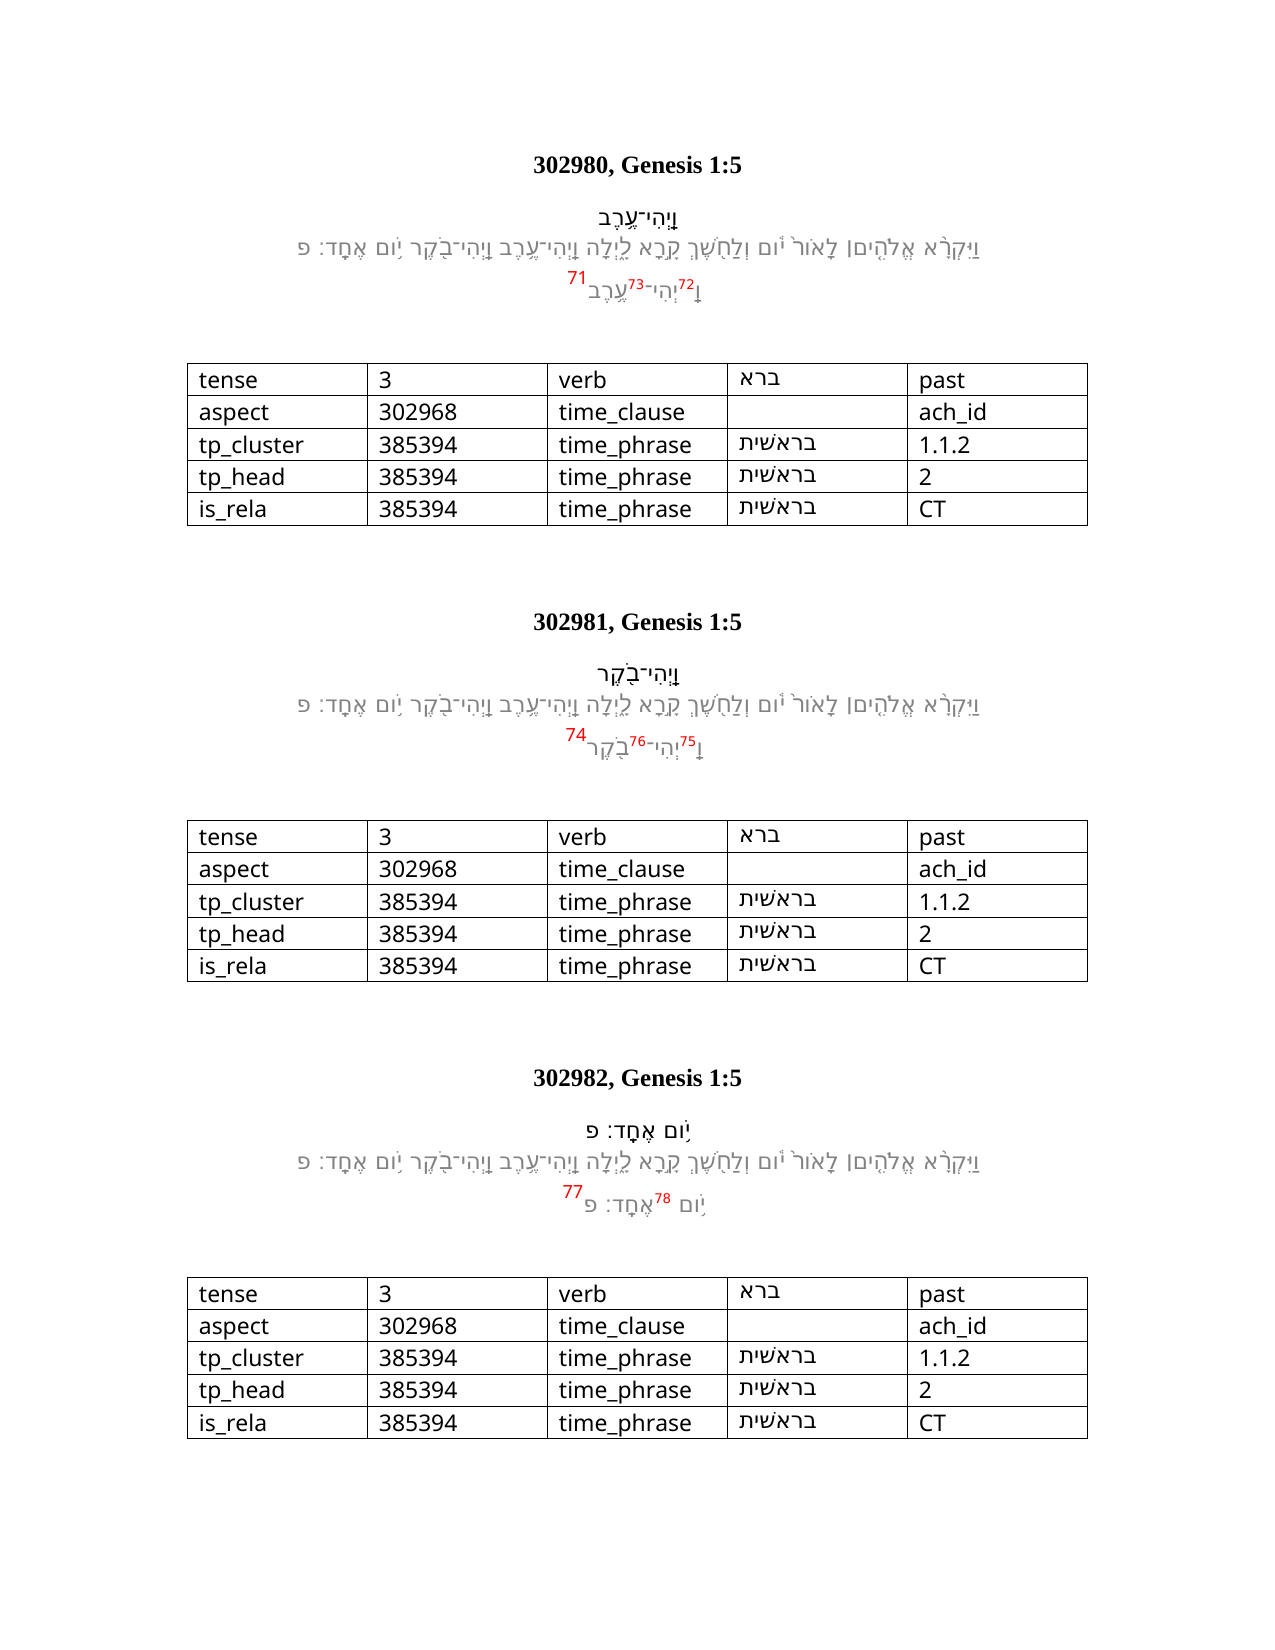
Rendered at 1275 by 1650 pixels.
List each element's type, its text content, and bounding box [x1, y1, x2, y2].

table_cell בראשׁית [728, 493, 907, 524]
table_cell [728, 396, 907, 428]
text 302982, Genesis 1:5 [187, 1063, 1087, 1092]
table_cell tp_head [188, 461, 367, 492]
table_header ברא [728, 821, 907, 852]
table_cell 1.1.2 [908, 885, 1087, 917]
table_cell time_phrase [548, 1375, 727, 1406]
table_header verb [548, 1278, 727, 1309]
table_header past [908, 1278, 1087, 1309]
table_cell time_phrase [548, 1342, 727, 1373]
table_cell time_phrase [548, 461, 727, 492]
table_cell CT [908, 493, 1087, 524]
table_header tense [188, 821, 367, 852]
table_cell is_rela [188, 950, 367, 981]
table_cell 302968 [368, 396, 547, 428]
table_cell time_phrase [548, 918, 727, 949]
table_cell time_clause [548, 1310, 727, 1341]
text וַיִּקְרָ֨א אֱלֹהִ֤ים׀ לָאֹור֙ יֹ֔ום וְלַחֹ֖שֶׁךְ קָ֣רָא לָ֑יְלָה וַֽיְהִי־עֶ֥רֶב וַֽיְהִי־בֹ֖קֶר יֹ֥ום אֶחָֽד׃ פ [187, 234, 1087, 261]
text יֹ֥ום אֶחָֽד׃ פ [187, 1117, 1087, 1144]
table_cell time_phrase [548, 493, 727, 524]
table_cell ach_id [908, 396, 1087, 428]
table_header past [908, 821, 1087, 852]
table_cell time_phrase [548, 950, 727, 981]
table_cell CT [908, 950, 1087, 981]
table_header 3 [368, 364, 547, 395]
table_cell בראשׁית [728, 1342, 907, 1373]
table_cell aspect [188, 853, 367, 884]
table_cell בראשׁית [728, 461, 907, 492]
table_cell [728, 853, 907, 884]
table_cell 1.1.2 [908, 429, 1087, 460]
table_cell tp_cluster [188, 429, 367, 460]
table_cell time_phrase [548, 429, 727, 460]
table_cell tp_head [188, 1375, 367, 1406]
table_cell 385394 [368, 885, 547, 917]
table_cell בראשׁית [728, 950, 907, 981]
table_cell time_phrase [548, 885, 727, 917]
table_cell 385394 [368, 493, 547, 524]
text 77יֹ֥ום 78אֶחָֽד׃ פ [187, 1179, 1087, 1270]
table_header ברא [728, 364, 907, 395]
table_cell 385394 [368, 950, 547, 981]
table_cell 385394 [368, 1342, 547, 1373]
table_cell 2 [908, 918, 1087, 949]
table_cell ach_id [908, 1310, 1087, 1341]
table_cell 385394 [368, 1407, 547, 1438]
table_cell aspect [188, 396, 367, 428]
table_cell 385394 [368, 918, 547, 949]
table_cell 302968 [368, 853, 547, 884]
text וַיִּקְרָ֨א אֱלֹהִ֤ים׀ לָאֹור֙ יֹ֔ום וְלַחֹ֖שֶׁךְ קָ֣רָא לָ֑יְלָה וַֽיְהִי־עֶ֥רֶב וַֽיְהִי־בֹ֖קֶר יֹ֥ום אֶחָֽד׃ פ [187, 1148, 1087, 1175]
table_header past [908, 364, 1087, 395]
table_cell aspect [188, 1310, 367, 1341]
table_cell בראשׁית [728, 1407, 907, 1438]
table_cell 385394 [368, 461, 547, 492]
table_cell בראשׁית [728, 1375, 907, 1406]
table_header verb [548, 364, 727, 395]
table_header tense [188, 1278, 367, 1309]
table_cell tp_cluster [188, 1342, 367, 1373]
table_header tense [188, 364, 367, 395]
table_header verb [548, 821, 727, 852]
text וַיִּקְרָ֨א אֱלֹהִ֤ים׀ לָאֹור֙ יֹ֔ום וְלַחֹ֖שֶׁךְ קָ֣רָא לָ֑יְלָה וַֽיְהִי־עֶ֥רֶב וַֽיְהִי־בֹ֖קֶר יֹ֥ום אֶחָֽד׃ פ [187, 691, 1087, 718]
table_header ברא [728, 1278, 907, 1309]
table_cell time_phrase [548, 1407, 727, 1438]
table_cell time_clause [548, 396, 727, 428]
text 302980, Genesis 1:5 [187, 150, 1087, 179]
table_cell [728, 1310, 907, 1341]
table_cell 385394 [368, 1375, 547, 1406]
text 302981, Genesis 1:5 [187, 607, 1087, 636]
text 74וַֽ75יְהִי־76בֹ֖קֶר [187, 722, 1087, 813]
table_cell tp_head [188, 918, 367, 949]
table_header 3 [368, 1278, 547, 1309]
table_cell 1.1.2 [908, 1342, 1087, 1373]
text וַֽיְהִי־בֹ֖קֶר [187, 661, 1087, 687]
table_cell בראשׁית [728, 885, 907, 917]
table_cell 2 [908, 1375, 1087, 1406]
table_cell tp_cluster [188, 885, 367, 917]
table_cell is_rela [188, 1407, 367, 1438]
table_cell CT [908, 1407, 1087, 1438]
table_cell בראשׁית [728, 429, 907, 460]
table_cell 2 [908, 461, 1087, 492]
text 71וַֽ72יְהִי־73עֶ֥רֶב [187, 265, 1087, 357]
table_cell time_clause [548, 853, 727, 884]
table_cell ach_id [908, 853, 1087, 884]
table_header 3 [368, 821, 547, 852]
text וַֽיְהִי־עֶ֥רֶב [187, 204, 1087, 231]
table_cell 302968 [368, 1310, 547, 1341]
table_cell 385394 [368, 429, 547, 460]
table_cell is_rela [188, 493, 367, 524]
table_cell בראשׁית [728, 918, 907, 949]
